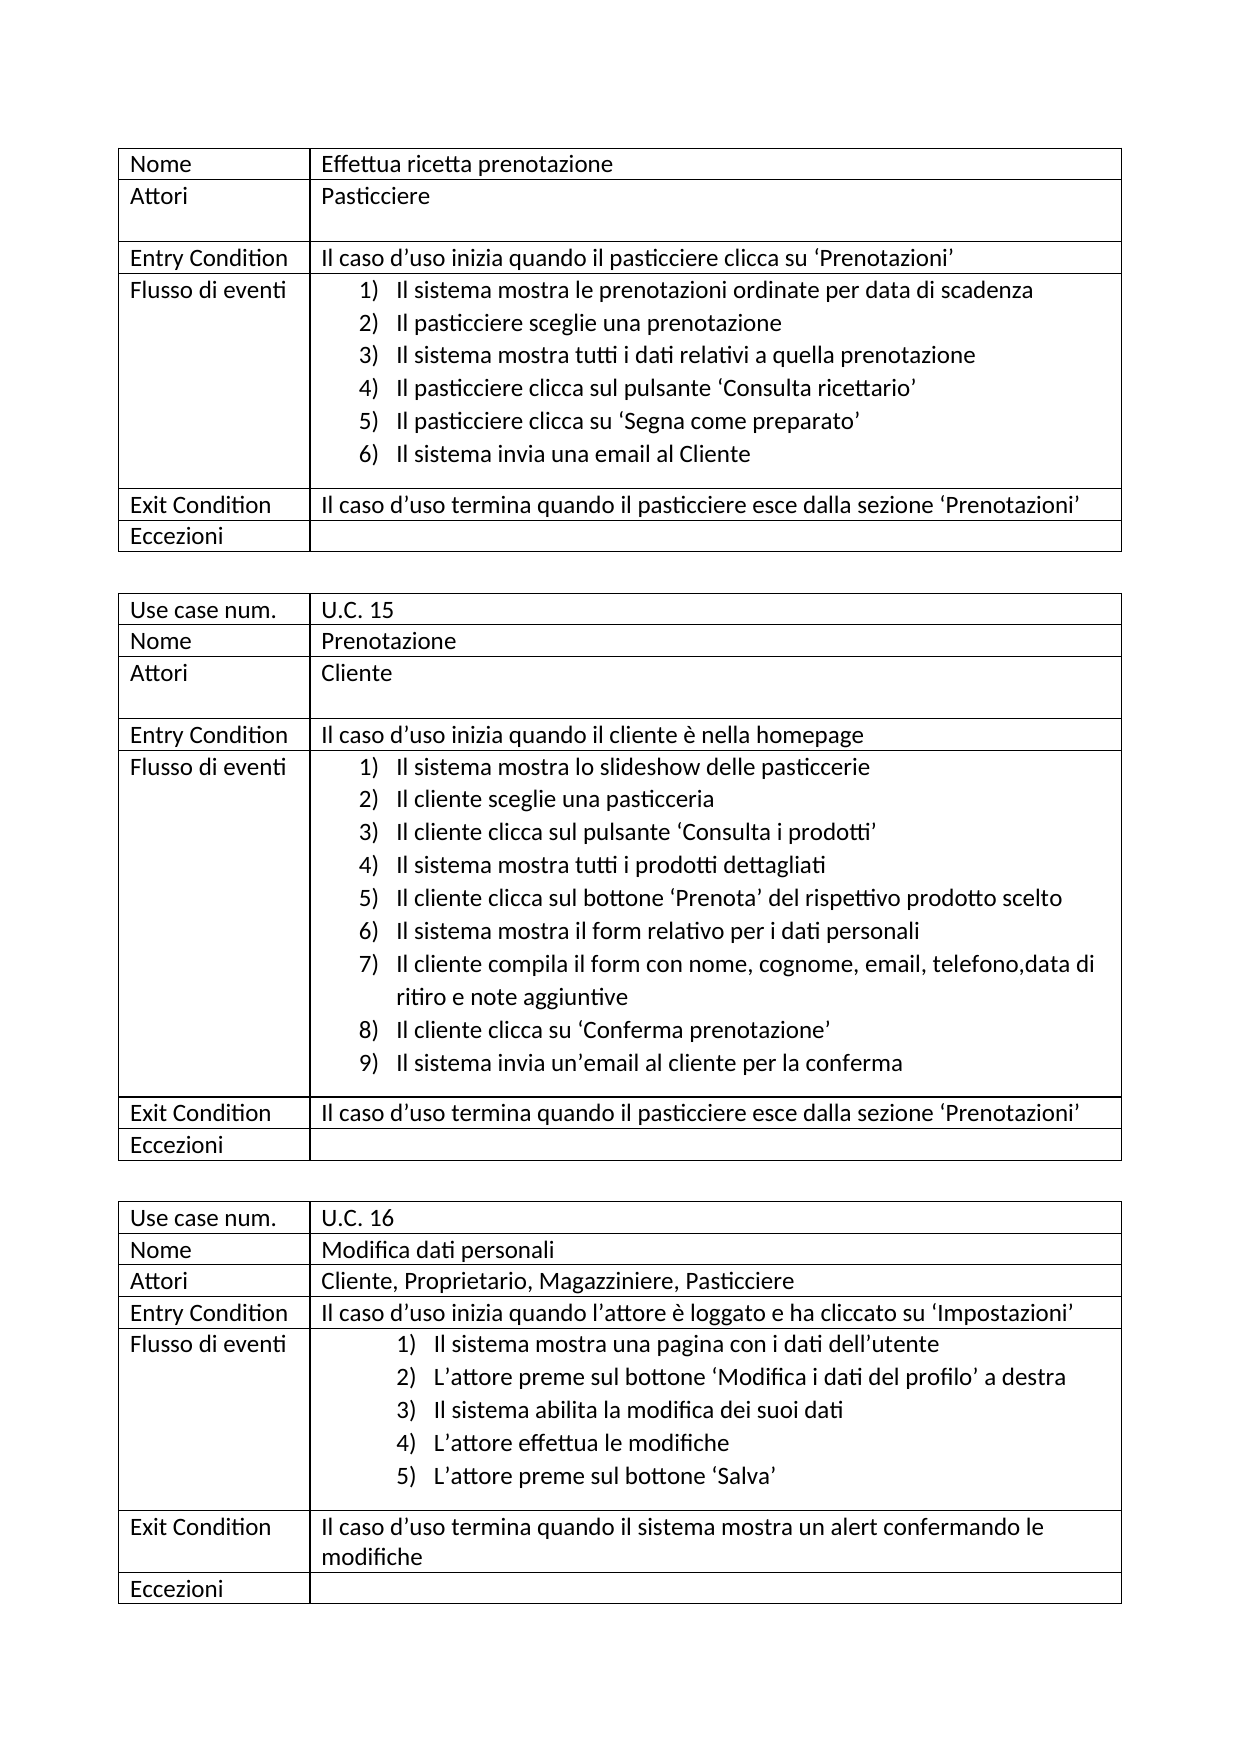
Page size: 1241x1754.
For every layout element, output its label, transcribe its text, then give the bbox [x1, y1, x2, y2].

table_cell Nome [119, 625, 309, 656]
table_cell Il caso d’uso termina quando il sistema mostra un alert confermando le modifiche [311, 1511, 1121, 1572]
table_cell [311, 1573, 1121, 1603]
table_cell Exit Condition [119, 489, 309, 519]
table_cell Cliente, Proprietario, Magazziniere, Pasticciere [311, 1265, 1121, 1296]
table_cell Entry Condition [119, 1297, 309, 1327]
table_cell Il caso d’uso termina quando il pasticciere esce dalla sezione ‘Prenotazioni’ [311, 489, 1121, 519]
table_cell Il caso d’uso inizia quando l’attore è loggato e ha cliccato su ‘Impostazioni’ [311, 1297, 1121, 1327]
table_cell Il caso d’uso termina quando il pasticciere esce dalla sezione ‘Prenotazioni’ [311, 1098, 1121, 1128]
table_cell Il caso d’uso inizia quando il pasticciere clicca su ‘Prenotazioni’ [311, 242, 1121, 273]
table_cell Flusso di eventi [119, 274, 309, 488]
table_cell Entry Condition [119, 242, 309, 273]
table_header Use case num. [119, 594, 309, 624]
table_cell Eccezioni [119, 521, 309, 551]
table_cell [311, 1129, 1121, 1159]
table_cell Il caso d’uso inizia quando il cliente è nella homepage [311, 719, 1121, 749]
table_header U.C. 15 [311, 594, 1121, 624]
table_cell Attori [119, 657, 309, 718]
table_cell Prenotazione [311, 625, 1121, 656]
table_cell Pasticciere [311, 180, 1121, 241]
table_cell Attori [119, 180, 309, 241]
table_cell Il sistema mostra una pagina con i dati dell’utente L’attore preme sul bottone ‘Modifica i dati del profilo’ a destra Il sistema abilita la modifica dei suoi dati L’attore effettua le modifiche L’attore preme sul bottone ‘Salva’ [311, 1329, 1121, 1510]
table_cell [311, 521, 1121, 551]
table_cell Nome [119, 1234, 309, 1264]
table_cell Eccezioni [119, 1129, 309, 1159]
table_cell Flusso di eventi [119, 751, 309, 1096]
table_cell Eccezioni [119, 1573, 309, 1603]
table_cell Exit Condition [119, 1511, 309, 1572]
table_header Use case num. [119, 1202, 309, 1233]
table_cell Attori [119, 1265, 309, 1296]
table_cell Cliente [311, 657, 1121, 718]
table_cell Il sistema mostra lo slideshow delle pasticcerie Il cliente sceglie una pasticceria Il cliente clicca sul pulsante ‘Consulta i prodotti’ Il sistema mostra tutti i prodotti dettagliati Il cliente clicca sul bottone ‘Prenota’ del rispettivo prodotto scelto Il sistema mostra il form relativo per i dati personali Il cliente compila il form con nome, cognome, email, telefono,data di ritiro e note aggiuntive Il cliente clicca su ‘Conferma prenotazione’ Il sistema invia un’email al cliente per la conferma [311, 751, 1121, 1096]
table_cell Effettua ricetta prenotazione [311, 149, 1121, 179]
table_cell Nome [119, 149, 309, 179]
table_cell Modifica dati personali [311, 1234, 1121, 1264]
table_cell Entry Condition [119, 719, 309, 749]
table_cell Il sistema mostra le prenotazioni ordinate per data di scadenza Il pasticciere sceglie una prenotazione Il sistema mostra tutti i dati relativi a quella prenotazione Il pasticciere clicca sul pulsante ‘Consulta ricettario’ Il pasticciere clicca su ‘Segna come preparato’ Il sistema invia una email al Cliente [311, 274, 1121, 488]
table_cell Flusso di eventi [119, 1329, 309, 1510]
table_header U.C. 16 [311, 1202, 1121, 1233]
table_cell Exit Condition [119, 1098, 309, 1128]
